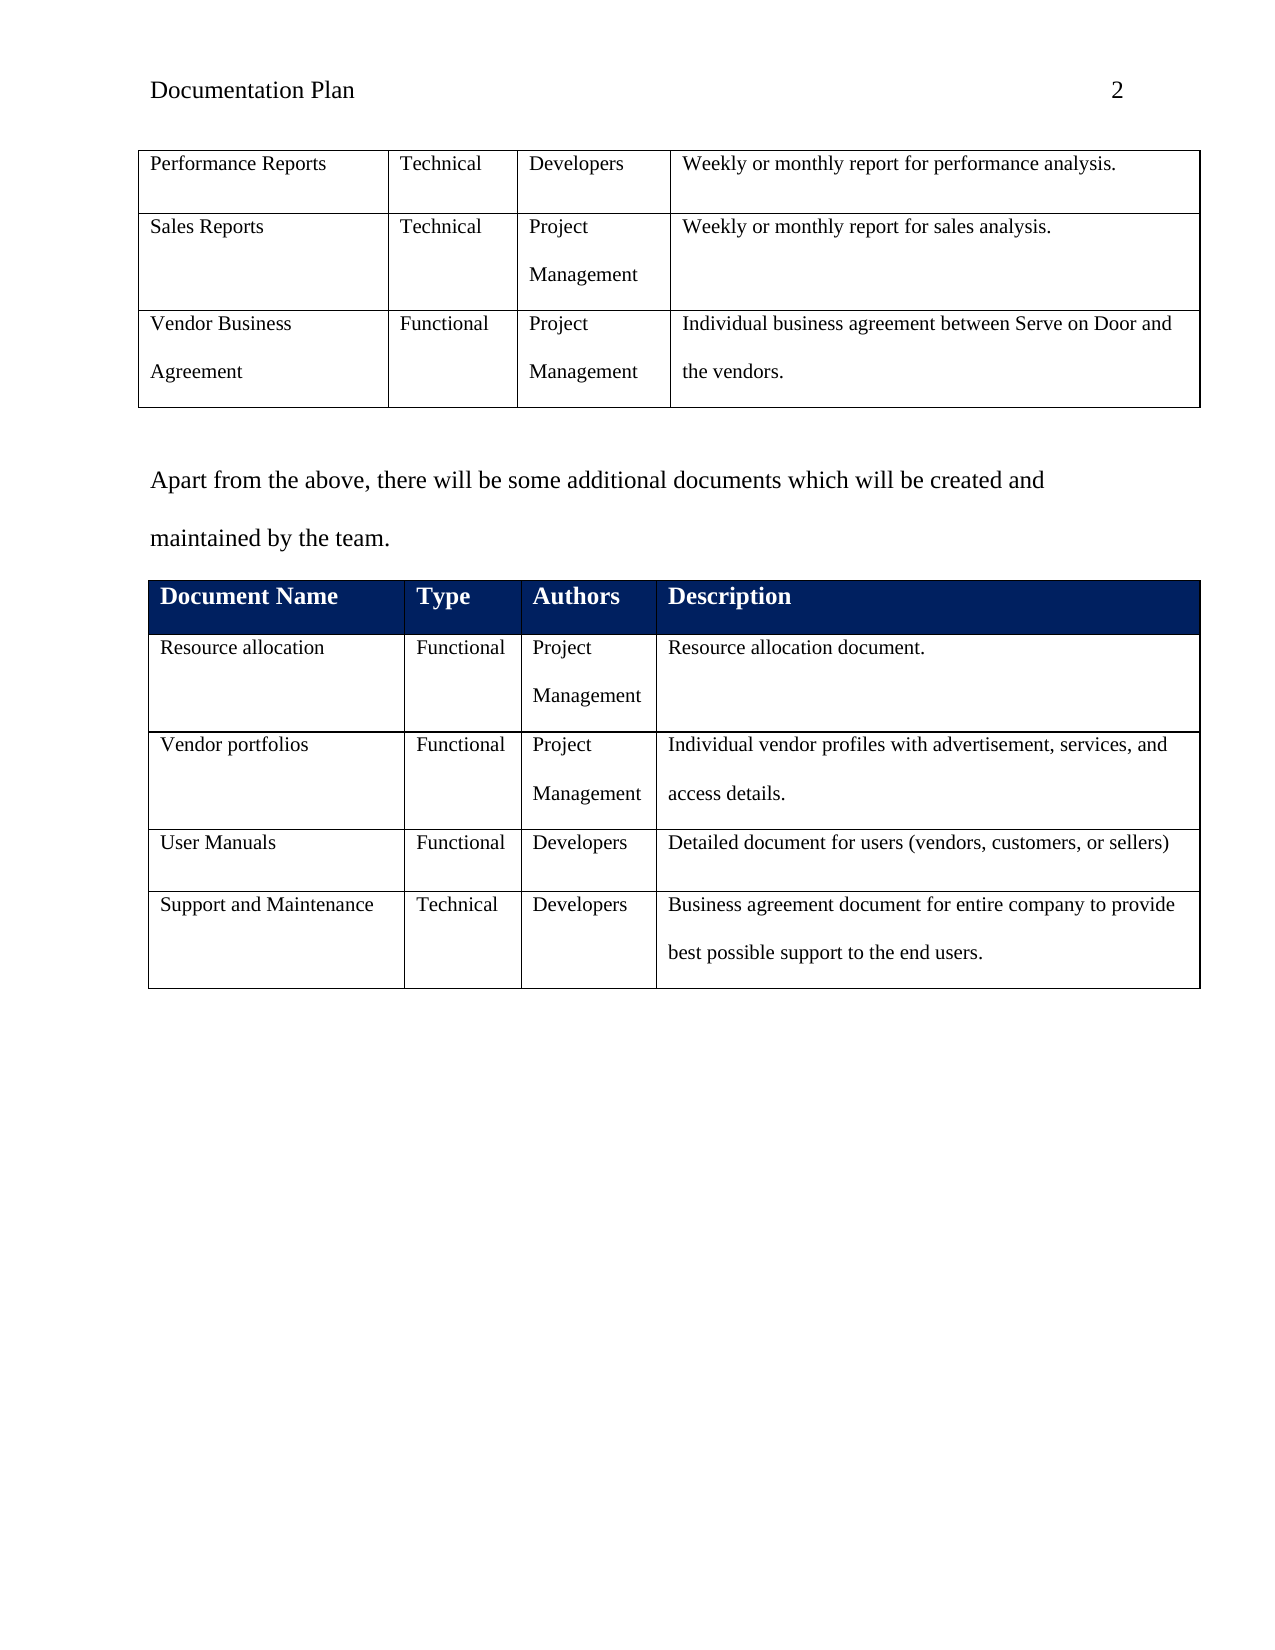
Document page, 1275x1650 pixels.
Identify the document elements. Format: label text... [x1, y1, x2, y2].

table_cell Weekly or monthly report for performance analysis. [671, 151, 1199, 212]
table_cell Resource allocation [149, 635, 404, 731]
table_cell Functional [405, 733, 521, 828]
table_cell Individual business agreement between Serve on Door and the vendors. [671, 311, 1199, 407]
table_cell User Manuals [149, 830, 404, 891]
table_cell Developers [518, 151, 670, 212]
table_cell Weekly or monthly report for sales analysis. [671, 214, 1199, 310]
table_cell Technical [389, 214, 517, 310]
table_cell Developers [522, 830, 656, 891]
table_header Document Name [149, 581, 404, 634]
table_cell Project Management [518, 311, 670, 407]
table_cell Technical [405, 892, 521, 988]
table_cell Technical [389, 151, 517, 212]
table_cell Functional [405, 830, 521, 891]
table_cell Vendor portfolios [149, 733, 404, 828]
table_cell Developers [522, 892, 656, 988]
table_header Description [657, 581, 1199, 634]
table_cell Performance Reports [139, 151, 388, 212]
table_cell Project Management [522, 635, 656, 731]
text Apart from the above, there will be some additional documents which will be created and maintained by the team. [150, 465, 1125, 552]
table_header Authors [522, 581, 656, 634]
table_cell Functional [405, 635, 521, 731]
table_cell Individual vendor profiles with advertisement, services, and access details. [657, 733, 1199, 828]
table_cell Detailed document for users (vendors, customers, or sellers) [657, 830, 1199, 891]
table_cell Project Management [522, 733, 656, 828]
table_cell Support and Maintenance [149, 892, 404, 988]
table_header Type [405, 581, 521, 634]
table_cell Business agreement document for entire company to provide best possible support to the end users. [657, 892, 1199, 988]
table_cell Vendor Business Agreement [139, 311, 388, 407]
table_cell Sales Reports [139, 214, 388, 310]
table_cell Functional [389, 311, 517, 407]
table_cell Project Management [518, 214, 670, 310]
table_cell Resource allocation document. [657, 635, 1199, 731]
